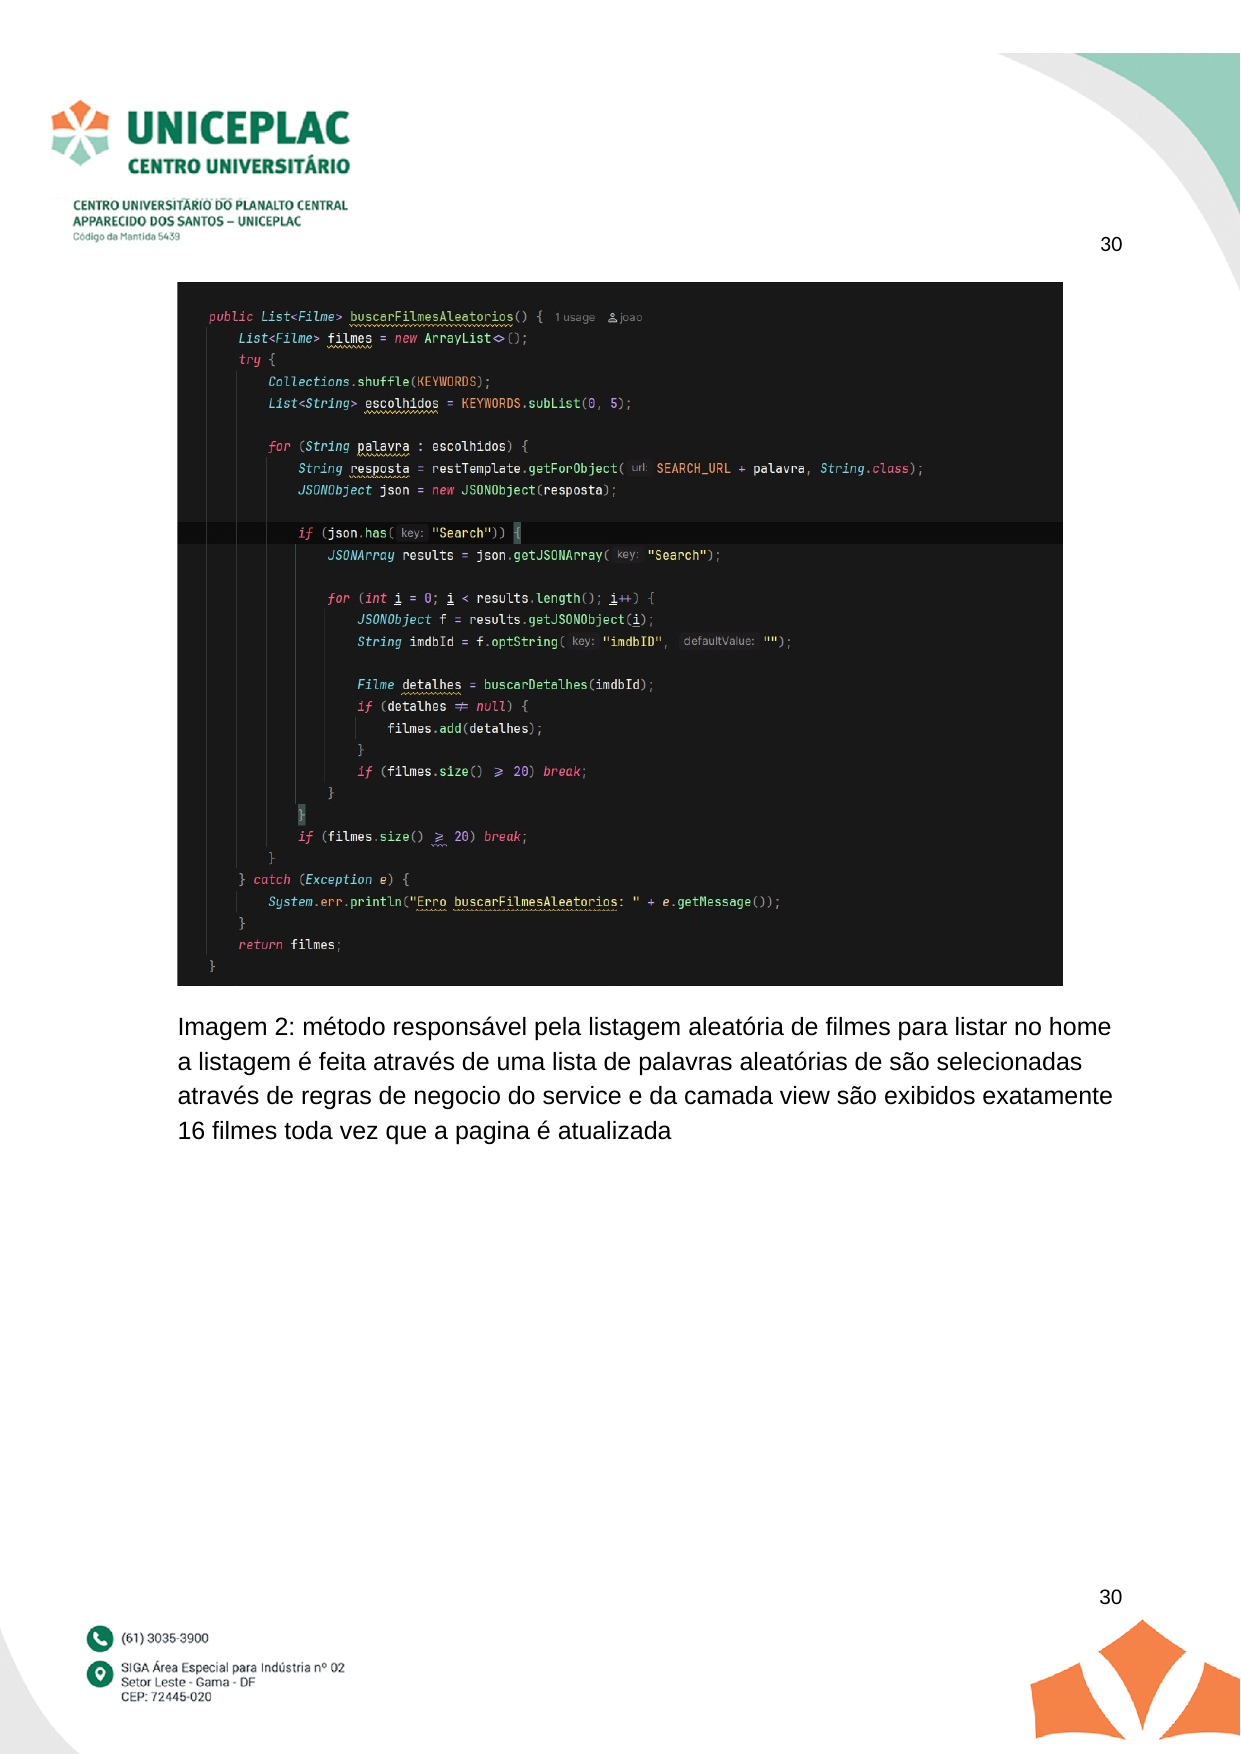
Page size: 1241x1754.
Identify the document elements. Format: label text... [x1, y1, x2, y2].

text Imagem 2: método responsável pela listagem aleatória de filmes para listar no home a listagem é feita através de uma lista de palavras aleatórias de são selecionadas através de regras de negocio do service e da camada view são exibidos exatamente 16 filmes toda vez que a pagina é atualizada [177, 1012, 1122, 1144]
picture [0, 53, 1240, 1754]
